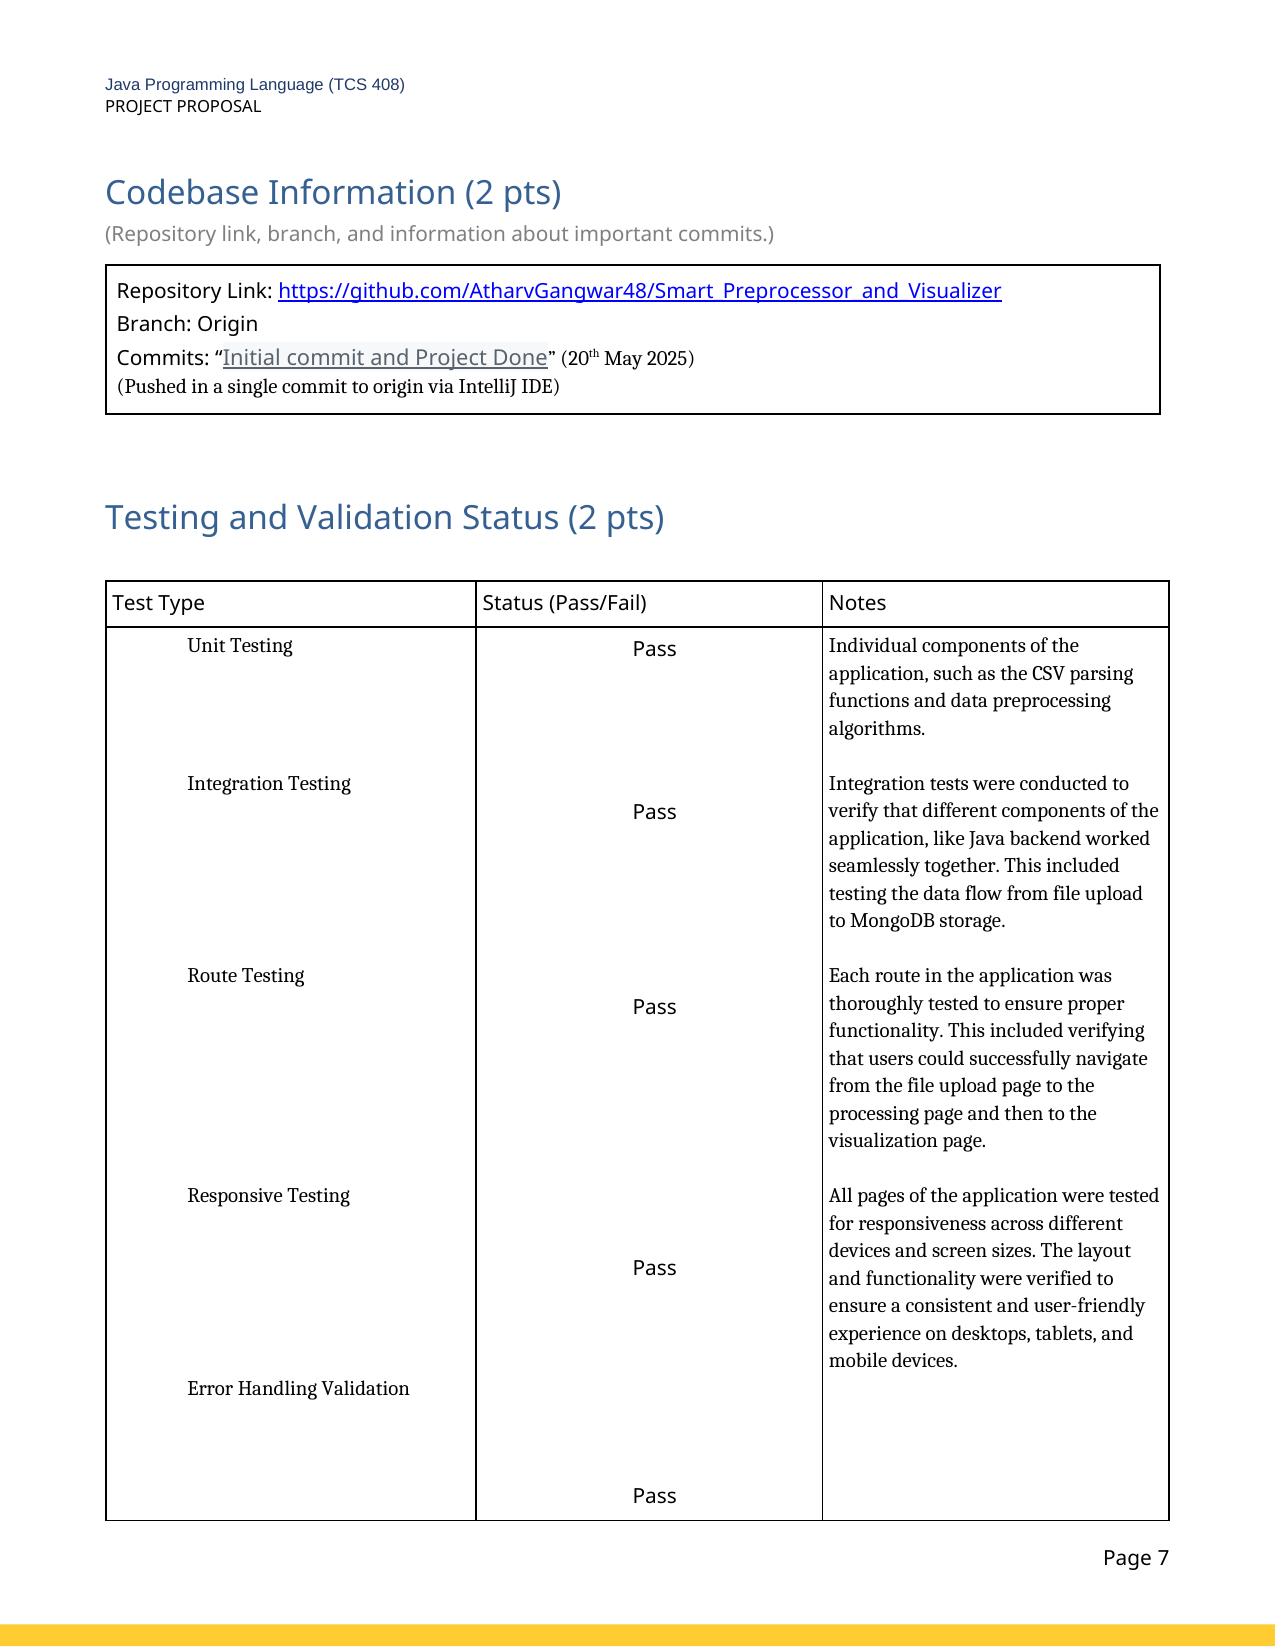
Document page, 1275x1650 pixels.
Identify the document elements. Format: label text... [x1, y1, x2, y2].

table_cell Individual components of the application, such as the CSV parsing functions and data preprocessing algorithms. Integration tests were conducted to verify that different components of the application, like Java backend worked seamlessly together. This included testing the data flow from file upload to MongoDB storage. Each route in the application was thoroughly tested to ensure proper functionality. This included verifying that users could successfully navigate from the file upload page to the processing page and then to the visualization page. All pages of the application were tested for responsiveness across different devices and screen sizes. The layout and functionality were verified to ensure a consistent and user-friendly experience on desktops, tablets, and mobile devices. [823, 628, 1168, 1520]
subtitle Testing and Validation Status (2 pts) [105, 448, 1168, 580]
table_cell Pass Pass Pass Pass Pass [477, 628, 822, 1520]
table_header Status (Pass/Fail) [477, 582, 822, 626]
table_header Repository Link: https://github.com/AtharvGangwar48/Smart_Preprocessor_and_Visualizer Branch: Origin Commits: “Initial commit and Project Done” (20th May 2025) (Pushed in a single commit to origin via IntelliJ IDE) [107, 266, 1159, 413]
table_header Notes [823, 582, 1168, 626]
table_cell Unit Testing Integration Testing Route Testing Responsive Testing Error Handling Validation [107, 628, 475, 1520]
table_header Test Type [107, 582, 475, 626]
subtitle Codebase Information (2 pts) (Repository link, branch, and information about important commits.) [105, 117, 1168, 247]
